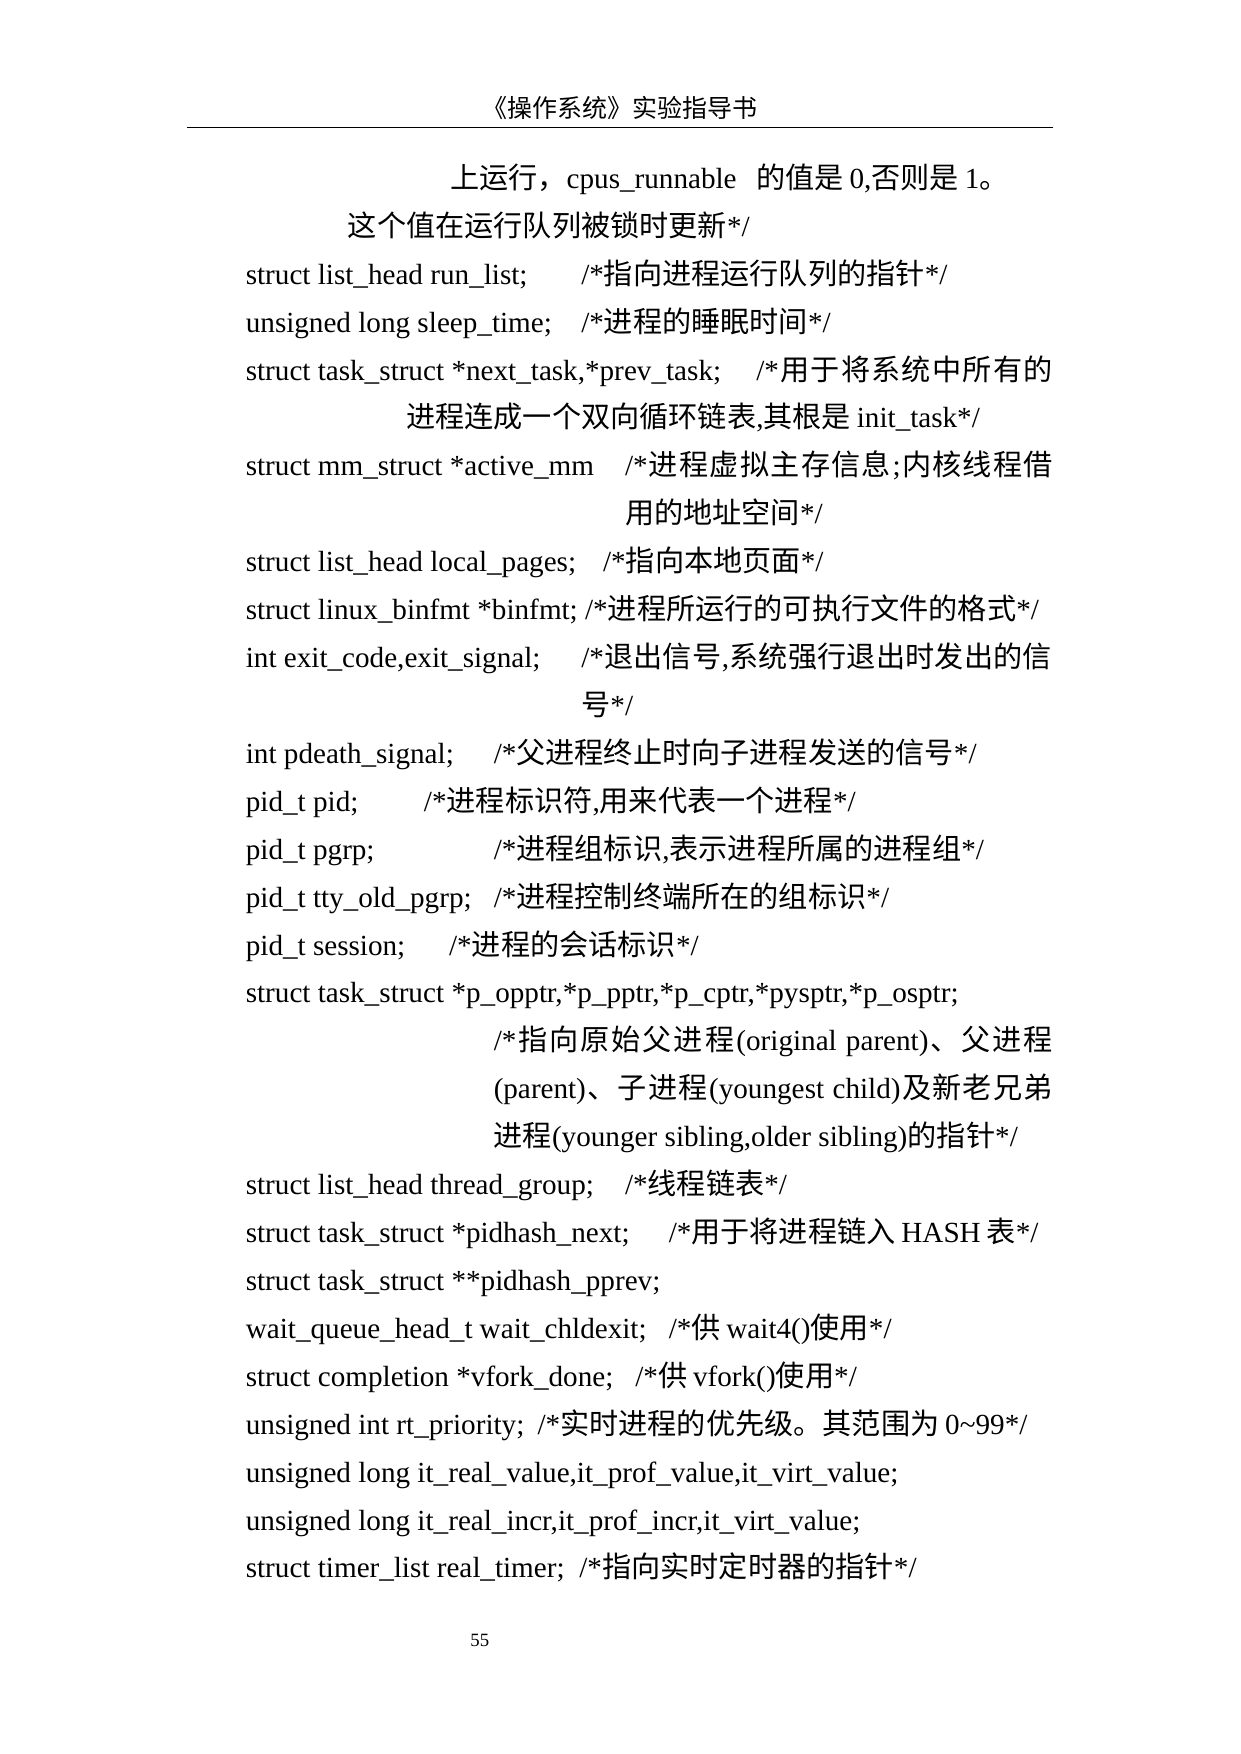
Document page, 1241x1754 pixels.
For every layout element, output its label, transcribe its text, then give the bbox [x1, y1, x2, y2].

text unsigned long sleep_time; /*进程的睡眠时间*/ [187, 294, 1053, 342]
text struct list_head local_pages; /*指向本地页面*/ [187, 533, 1053, 581]
text int pdeath_signal; /*父进程终止时向子进程发送的信号*/ [187, 725, 1053, 773]
text /*指向原始父进程(original parent)、父进程 (parent)、子进程(youngest child)及新老兄弟 进程(younger sibling,older sibling)的指针*/ [187, 1012, 1053, 1156]
text struct list_head thread_group; /*线程链表*/ [187, 1156, 1053, 1204]
text pid_t tty_old_pgrp; /*进程控制终端所在的组标识*/ [187, 869, 1053, 917]
text struct linux_binfmt *binfmt; /*进程所运行的可执行文件的格式*/ [187, 581, 1053, 629]
text struct mm_struct *active_mm /*进程虚拟主存信息;内核线程借 用的地址空间*/ [187, 437, 1053, 533]
text struct timer_list real_timer; /*指向实时定时器的指针*/ [187, 1539, 1053, 1587]
text struct task_struct *p_opptr,*p_pptr,*p_cptr,*pysptr,*p_osptr; [187, 964, 1053, 1012]
text unsigned int rt_priority; /*实时进程的优先级。其范围为0~99*/ [187, 1396, 1053, 1444]
text struct task_struct *next_task,*prev_task; /*用于将系统中所有的 进程连成一个双向循环链表,其根是init_task*/ [187, 342, 1053, 437]
text int exit_code,exit_signal; /*退出信号,系统强行退出时发出的信 号*/ [187, 629, 1053, 725]
text pid_t pgrp; /*进程组标识,表示进程所属的进程组*/ [187, 821, 1053, 869]
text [187, 150, 1053, 198]
text wait_queue_head_t wait_chldexit; /*供wait4()使用*/ [187, 1300, 1053, 1348]
text pid_t session; /*进程的会话标识*/ [187, 917, 1053, 964]
text unsigned long it_real_incr,it_prof_incr,it_virt_value; [187, 1492, 1053, 1539]
text unsigned long it_real_value,it_prof_value,it_virt_value; [187, 1444, 1053, 1492]
text 这个值在运行队列被锁时更新*/ [187, 198, 1053, 246]
text struct task_struct **pidhash_pprev; [187, 1252, 1053, 1300]
text struct completion *vfork_done; /*供vfork()使用*/ [187, 1348, 1053, 1396]
text struct task_struct *pidhash_next; /*用于将进程链入HASH表*/ [187, 1204, 1053, 1252]
text struct list_head run_list; /*指向进程运行队列的指针*/ [187, 246, 1053, 294]
text pid_t pid; /*进程标识符,用来代表一个进程*/ [187, 773, 1053, 821]
